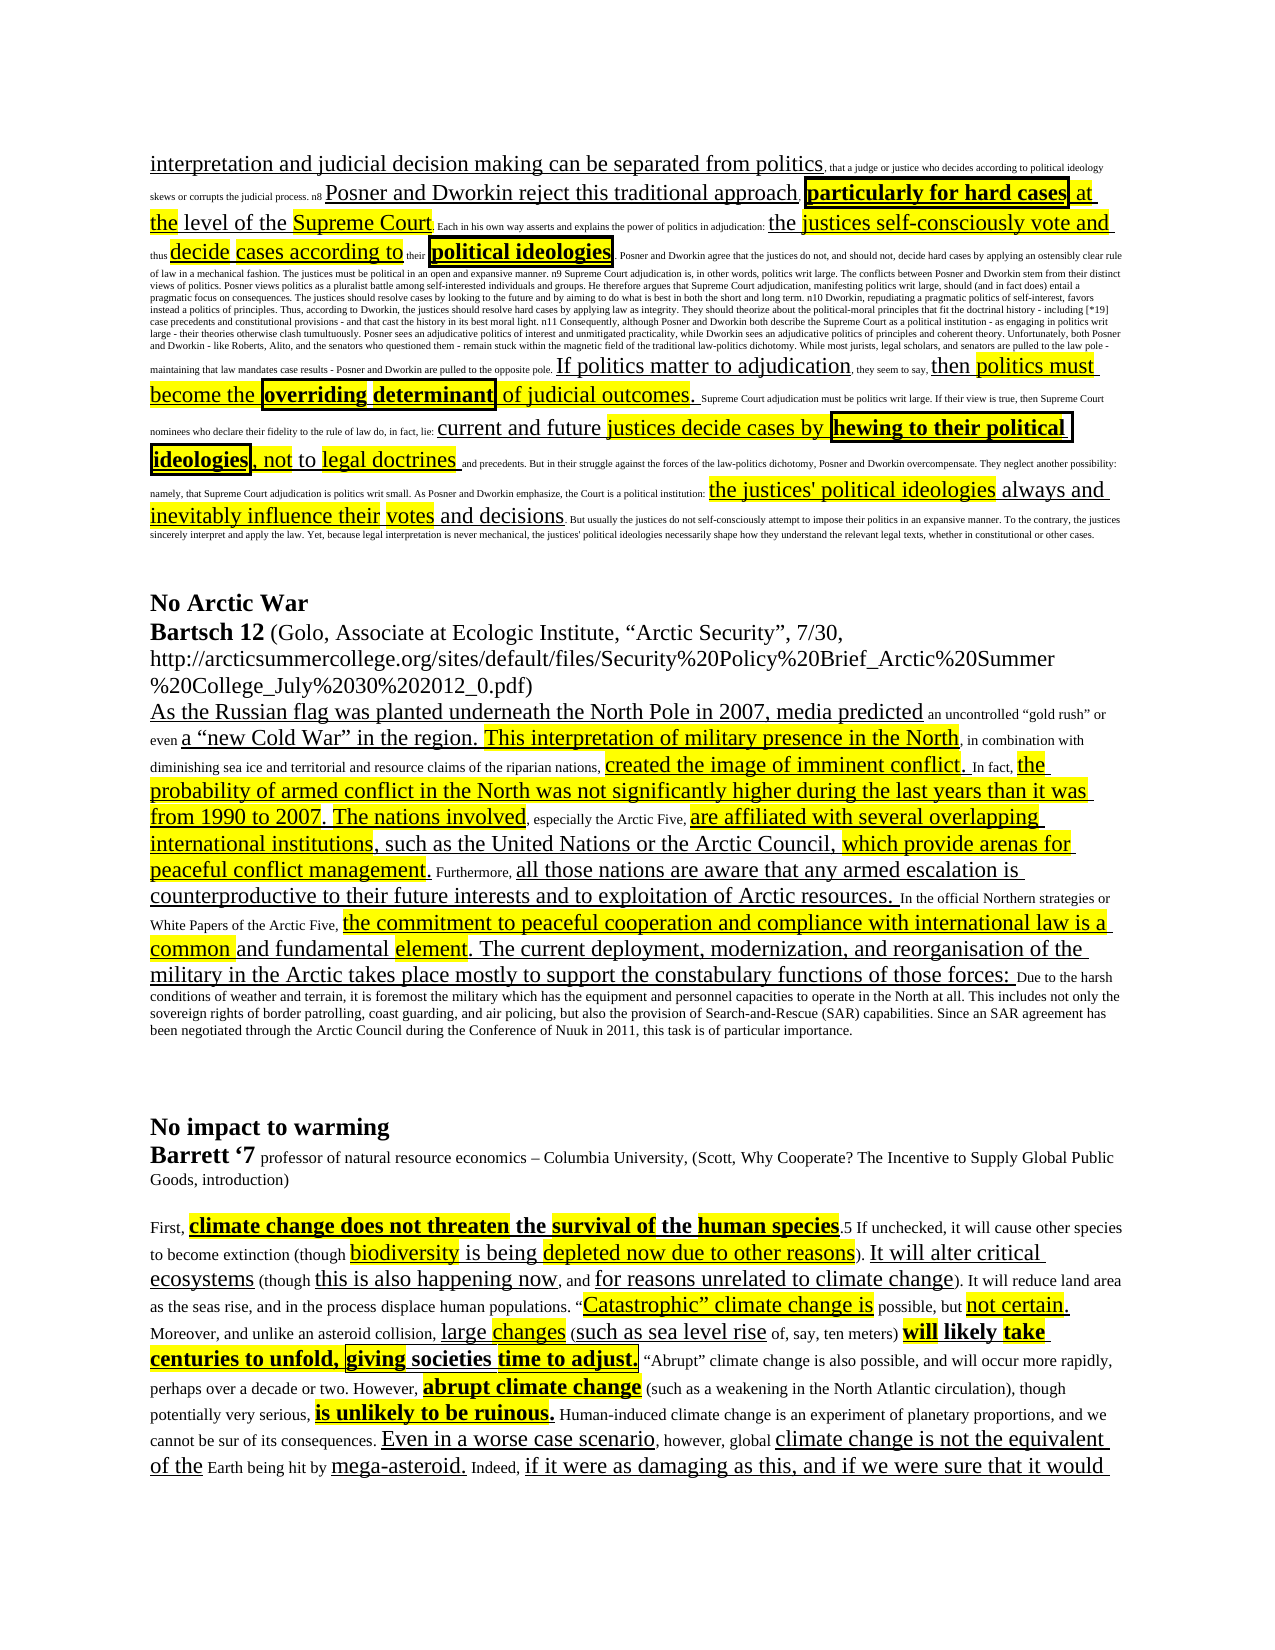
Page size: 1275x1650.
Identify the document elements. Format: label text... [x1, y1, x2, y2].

text Barrett ‘7 professor of natural resource economics – Columbia University, (Scott, Why Cooperate? The Incentive to Supply Global Public Goods, introduction) [150, 1141, 1125, 1188]
subtitle No Arctic War [150, 588, 1125, 617]
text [150, 1212, 1125, 1478]
subtitle No impact to warming [150, 1112, 1125, 1141]
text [150, 150, 1125, 541]
text As the Russian flag was planted underneath the North Pole in 2007, media predicted an uncontrolled “gold rush” or even a “new Cold War” in the region. This interpretation of military presence in the North, in combination with diminishing sea ice and territorial and resource claims of the riparian nations, created the image of imminent conflict. In fact, the probability of armed conflict in the North was not significantly higher during the last years than it was from 1990 to 2007. The nations involved, especially the Arctic Five, are affiliated with several overlapping international institutions, such as the United Nations or the Arctic Council, which provide arenas for peaceful conflict management. Furthermore, all those nations are aware that any armed escalation is counterproductive to their future interests and to exploitation of Arctic resources. In the official Northern strategies or White Papers of the Arctic Five, the commitment to peaceful cooperation and compliance with international law is a common and fundamental element. The current deployment, modernization, and reorganisation of the military in the Arctic takes place mostly to support the constabulary functions of those forces: Due to the harsh conditions of weather and terrain, it is foremost the military which has the equipment and personnel capacities to operate in the North at all. This includes not only the sovereign rights of border patrolling, coast guarding, and air policing, but also the provision of Search-and-Rescue (SAR) capabilities. Since an SAR agreement has been negotiated through the Arctic Council during the Conference of Nuuk in 2011, this task is of particular importance. [150, 698, 1125, 1038]
text Bartsch 12 (Golo, Associate at Ecologic Institute, “Arctic Security”, 7/30, http://arcticsummercollege.org/sites/default/files/Security%20Policy%20Brief_Arctic%20Summer%20College_July%2030%202012_0.pdf) [150, 617, 1125, 698]
